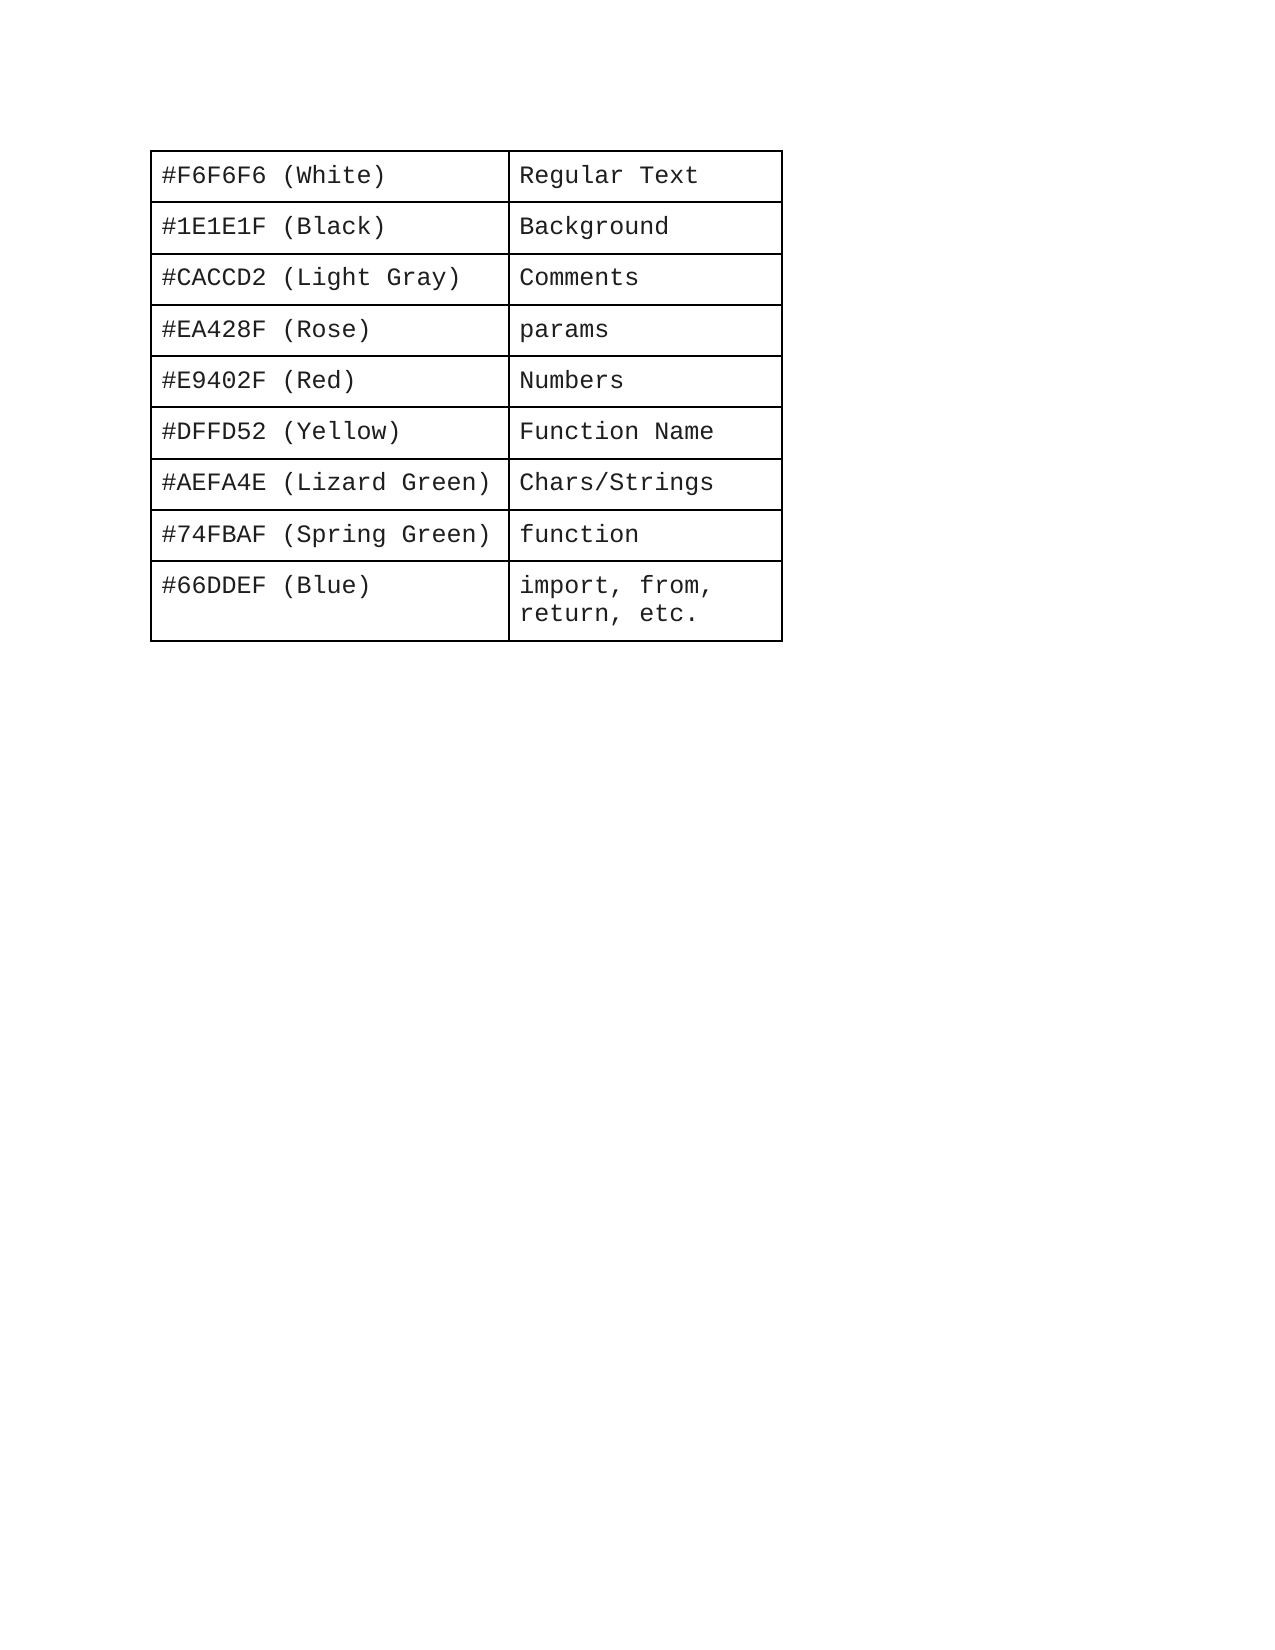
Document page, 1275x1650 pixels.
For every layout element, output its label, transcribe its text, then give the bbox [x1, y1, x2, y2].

table_cell #E9402F (Red) [152, 357, 508, 406]
table_cell #1E1E1F (Black) [152, 203, 508, 252]
table_cell #74FBAF (Spring Green) [152, 511, 508, 560]
table_cell params [510, 306, 781, 355]
table_cell Comments [510, 255, 781, 304]
table_cell Regular Text [510, 152, 781, 201]
table_cell #F6F6F6 (White) [152, 152, 508, 201]
table_cell function [510, 511, 781, 560]
table_cell Function Name [510, 408, 781, 457]
table_cell Numbers [510, 357, 781, 406]
table_cell Chars/Strings [510, 460, 781, 509]
table_cell Background [510, 203, 781, 252]
table_cell #AEFA4E (Lizard Green) [152, 460, 508, 509]
table_cell #EA428F (Rose) [152, 306, 508, 355]
table_cell import, from, return, etc. [510, 562, 781, 639]
table_cell #CACCD2 (Light Gray) [152, 255, 508, 304]
table_cell #66DDEF (Blue) [152, 562, 508, 639]
table_cell #DFFD52 (Yellow) [152, 408, 508, 457]
